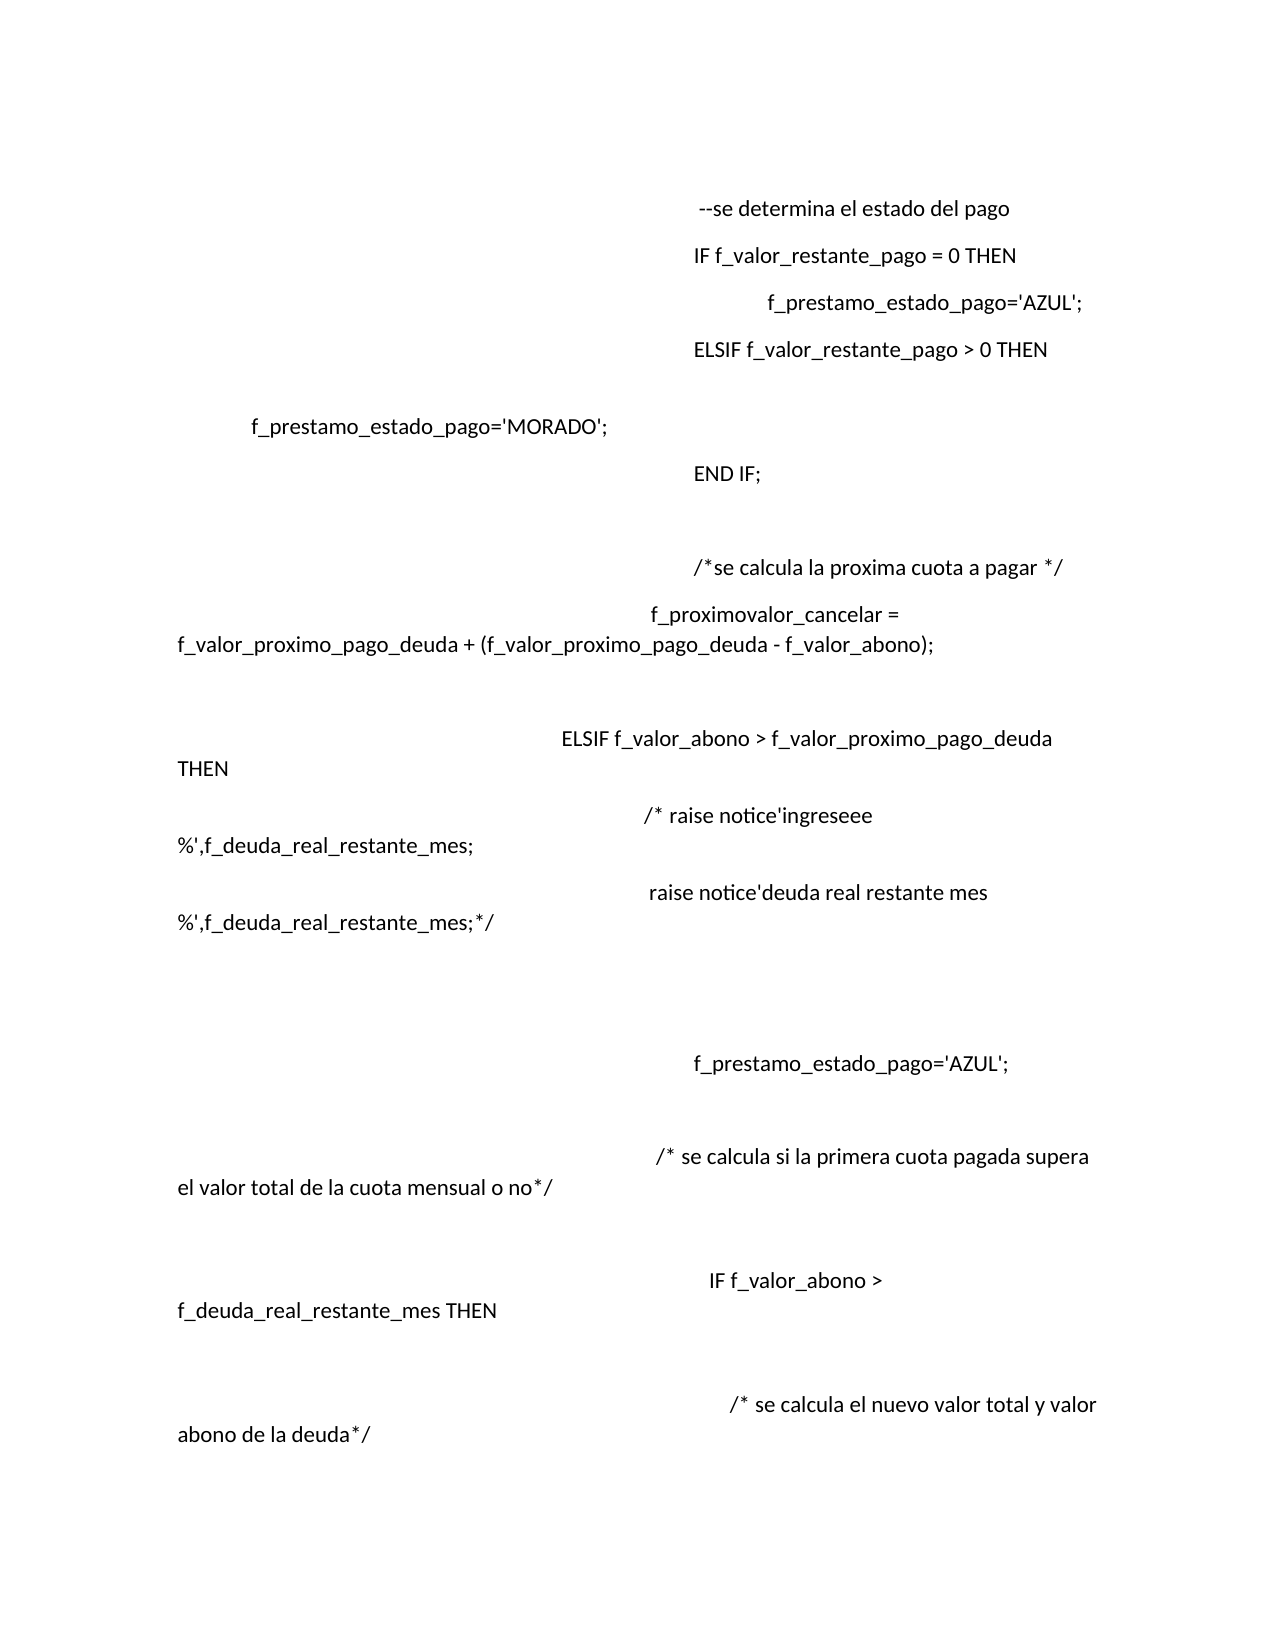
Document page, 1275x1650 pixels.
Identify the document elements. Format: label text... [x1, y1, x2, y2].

text f_proximovalor_cancelar = f_valor_proximo_pago_deuda + (f_valor_proximo_pago_deuda - f_valor_abono); [177, 600, 1098, 658]
text /*se calcula la proxima cuota a pagar */ [177, 553, 1098, 581]
text IF f_valor_abono > f_deuda_real_restante_mes THEN [177, 1266, 1098, 1324]
text f_prestamo_estado_pago='AZUL'; [177, 288, 1098, 316]
text f_prestamo_estado_pago='MORADO'; [177, 382, 1098, 440]
text /* se calcula el nuevo valor total y valor abono de la deuda*/ [177, 1390, 1098, 1448]
text f_prestamo_estado_pago='AZUL'; [177, 1049, 1098, 1077]
text IF f_valor_restante_pago = 0 THEN [177, 241, 1098, 269]
text END IF; [177, 459, 1098, 487]
text --se determina el estado del pago [177, 194, 1098, 222]
text raise notice'deuda real restante mes%',f_deuda_real_restante_mes;*/ [177, 878, 1098, 936]
text ELSIF f_valor_restante_pago > 0 THEN [177, 335, 1098, 363]
text /* raise notice'ingreseee%',f_deuda_real_restante_mes; [177, 801, 1098, 859]
text ELSIF f_valor_abono > f_valor_proximo_pago_deuda THEN [177, 724, 1098, 782]
text /* se calcula si la primera cuota pagada supera el valor total de la cuota mensual o no*/ [177, 1142, 1098, 1201]
